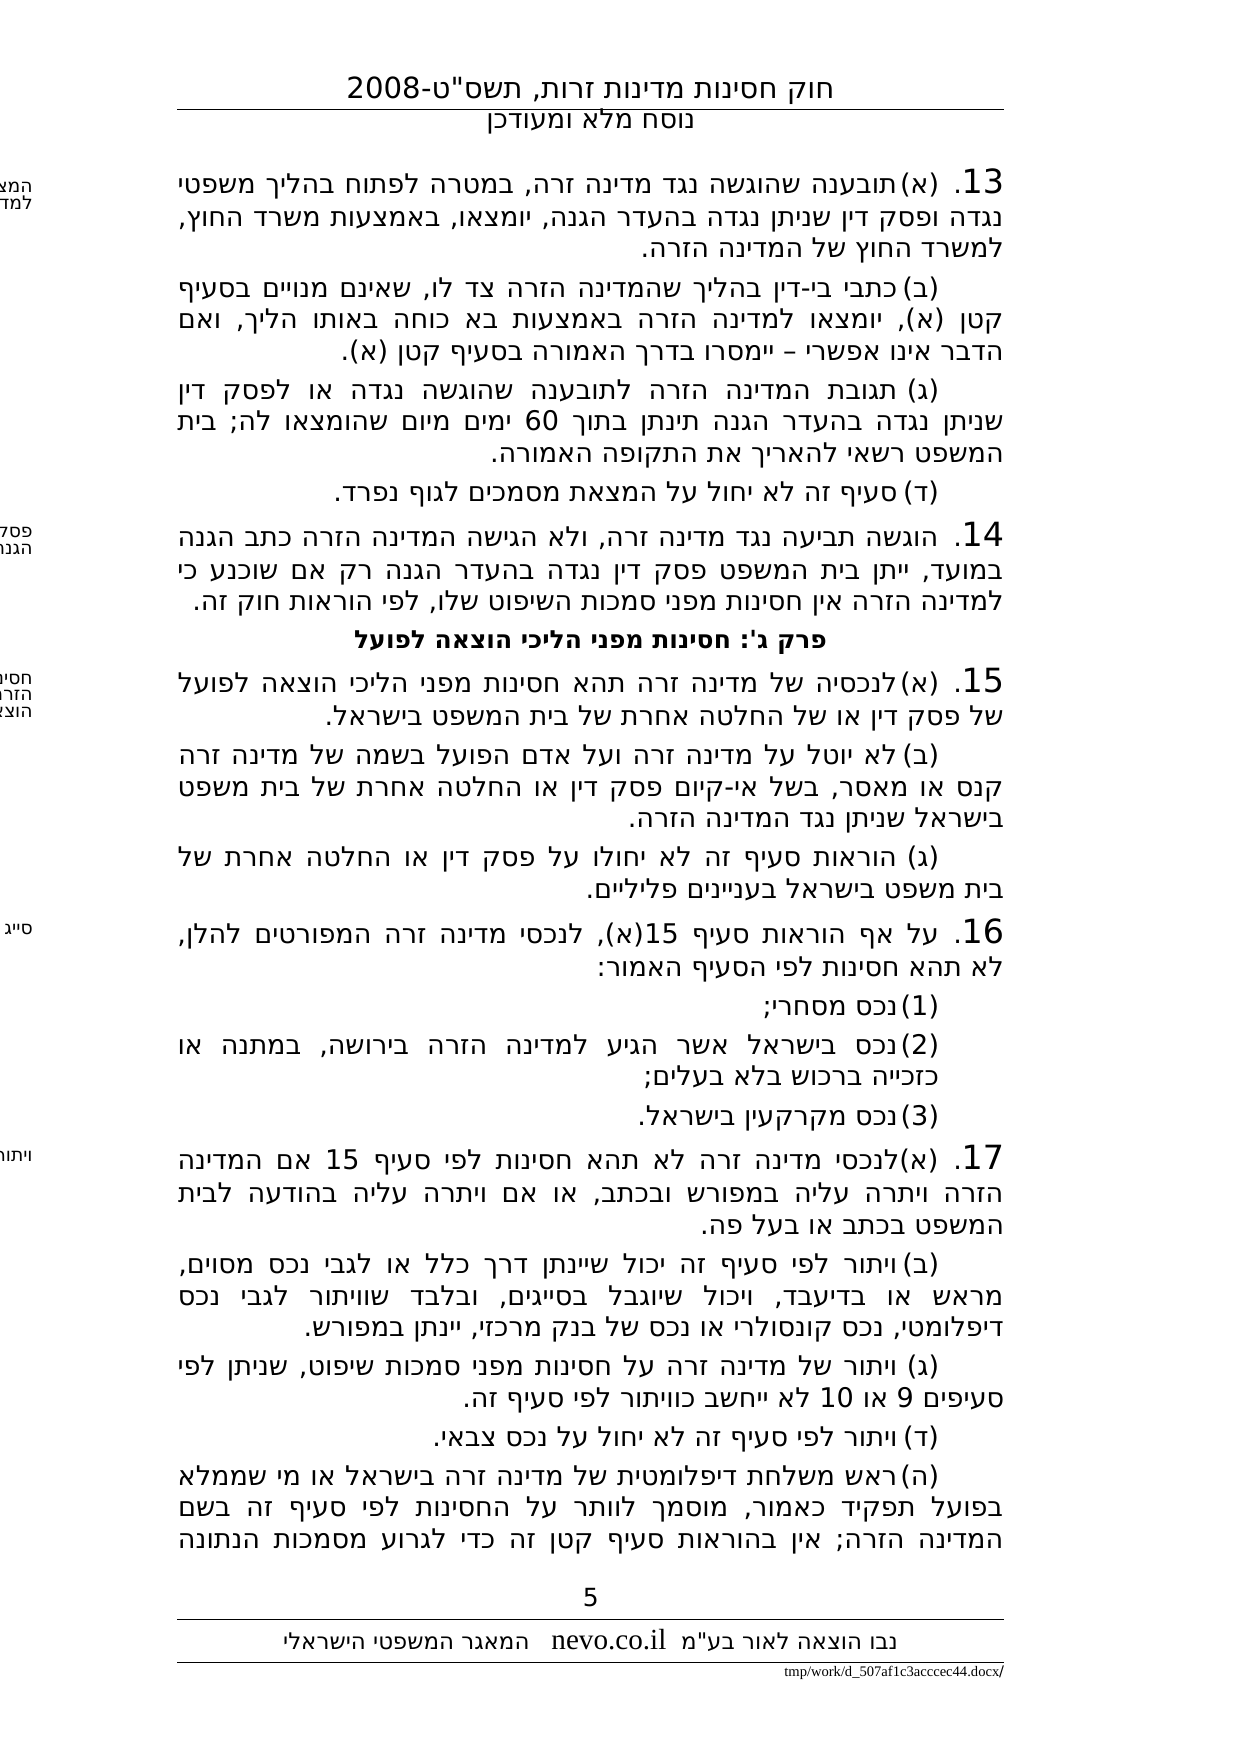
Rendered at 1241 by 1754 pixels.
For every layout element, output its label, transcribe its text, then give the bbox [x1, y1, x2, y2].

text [177, 1460, 1004, 1555]
text (ג) הוראות סעיף זה לא יחולו על פסק דין או החלטה אחרת של בית משפט בישראל בעניינים פליליים. [177, 842, 1004, 905]
text 15. (א) לנכסיה של מדינה זרה תהא חסינות מפני הליכי הוצאה לפועל של פסק דין או של החלטה אחרת של בית המשפט בישראל. [177, 661, 1004, 732]
text (ב) כתבי בי-דין בהליך שהמדינה הזרה צד לו, שאינם מנויים בסעיף קטן (א), יומצאו למדינה הזרה באמצעות בא כוחה באותו הליך, ואם הדבר אינו אפשרי – יימסרו בדרך האמורה בסעיף קטן (א). [177, 272, 1004, 367]
text 16. על אף הוראות סעיף 15(א), לנכסי מדינה זרה המפורטים להלן, לא תהא חסינות לפי הסעיף האמור: [177, 912, 1004, 983]
text (ב) לא יוטל על מדינה זרה ועל אדם הפועל בשמה של מדינה זרה קנס או מאסר, בשל אי-קיום פסק דין או החלטה אחרת של בית משפט בישראל שניתן נגד המדינה הזרה. [177, 739, 1004, 834]
text 14. הוגשה תביעה נגד מדינה זרה, ולא הגישה המדינה הזרה כתב הגנה במועד, ייתן בית המשפט פסק דין נגדה בהעדר הגנה רק אם שוכנע כי למדינה הזרה אין חסינות מפני סמכות השיפוט שלו, לפי הוראות חוק זה. [177, 515, 1004, 617]
text (ב) ויתור לפי סעיף זה יכול שיינתן דרך כלל או לגבי נכס מסוים, מראש או בדיעבד, ויכול שיוגבל בסייגים, ובלבד שוויתור לגבי נכס דיפלומטי, נכס קונסולרי או נכס של בנק מרכזי, יינתן במפורש. [177, 1248, 1004, 1343]
text (ד) ויתור לפי סעיף זה לא יחול על נכס צבאי. [177, 1421, 1004, 1453]
text (2) נכס בישראל אשר הגיע למדינה הזרה בירושה, במתנה או כזכייה ברכוש בלא בעלים; [177, 1029, 939, 1092]
text (ג) תגובת המדינה הזרה לתובענה שהוגשה נגדה או לפסק דין שניתן נגדה בהעדר הגנה תינתן בתוך 60 ימים מיום שהומצאו לה; בית המשפט רשאי להאריך את התקופה האמורה. [177, 374, 1004, 469]
text (3) נכס מקרקעין בישראל. [177, 1100, 939, 1131]
text פרק ג': חסינות מפני הליכי הוצאה לפועל [177, 625, 1004, 654]
text (ד) סעיף זה לא יחול על המצאת מסמכים לגוף נפרד. [177, 476, 1004, 508]
text (1) נכס מסחרי; [177, 990, 939, 1022]
text (ג) ויתור של מדינה זרה על חסינות מפני סמכות שיפוט, שניתן לפי סעיפים 9 או 10 לא ייחשב כוויתור לפי סעיף זה. [177, 1351, 1004, 1414]
text 17. (א)לנכסי מדינה זרה לא תהא חסינות לפי סעיף 15 אם המדינה הזרה ויתרה עליה במפורש ובכתב, או אם ויתרה עליה בהודעה לבית המשפט בכתב או בעל פה. [177, 1139, 1004, 1241]
text 13. (א) תובענה שהוגשה נגד מדינה זרה, במטרה לפתוח בהליך משפטי נגדה ופסק דין שניתן נגדה בהעדר הגנה, יומצאו, באמצעות משרד החוץ, למשרד החוץ של המדינה הזרה. [177, 162, 1004, 264]
